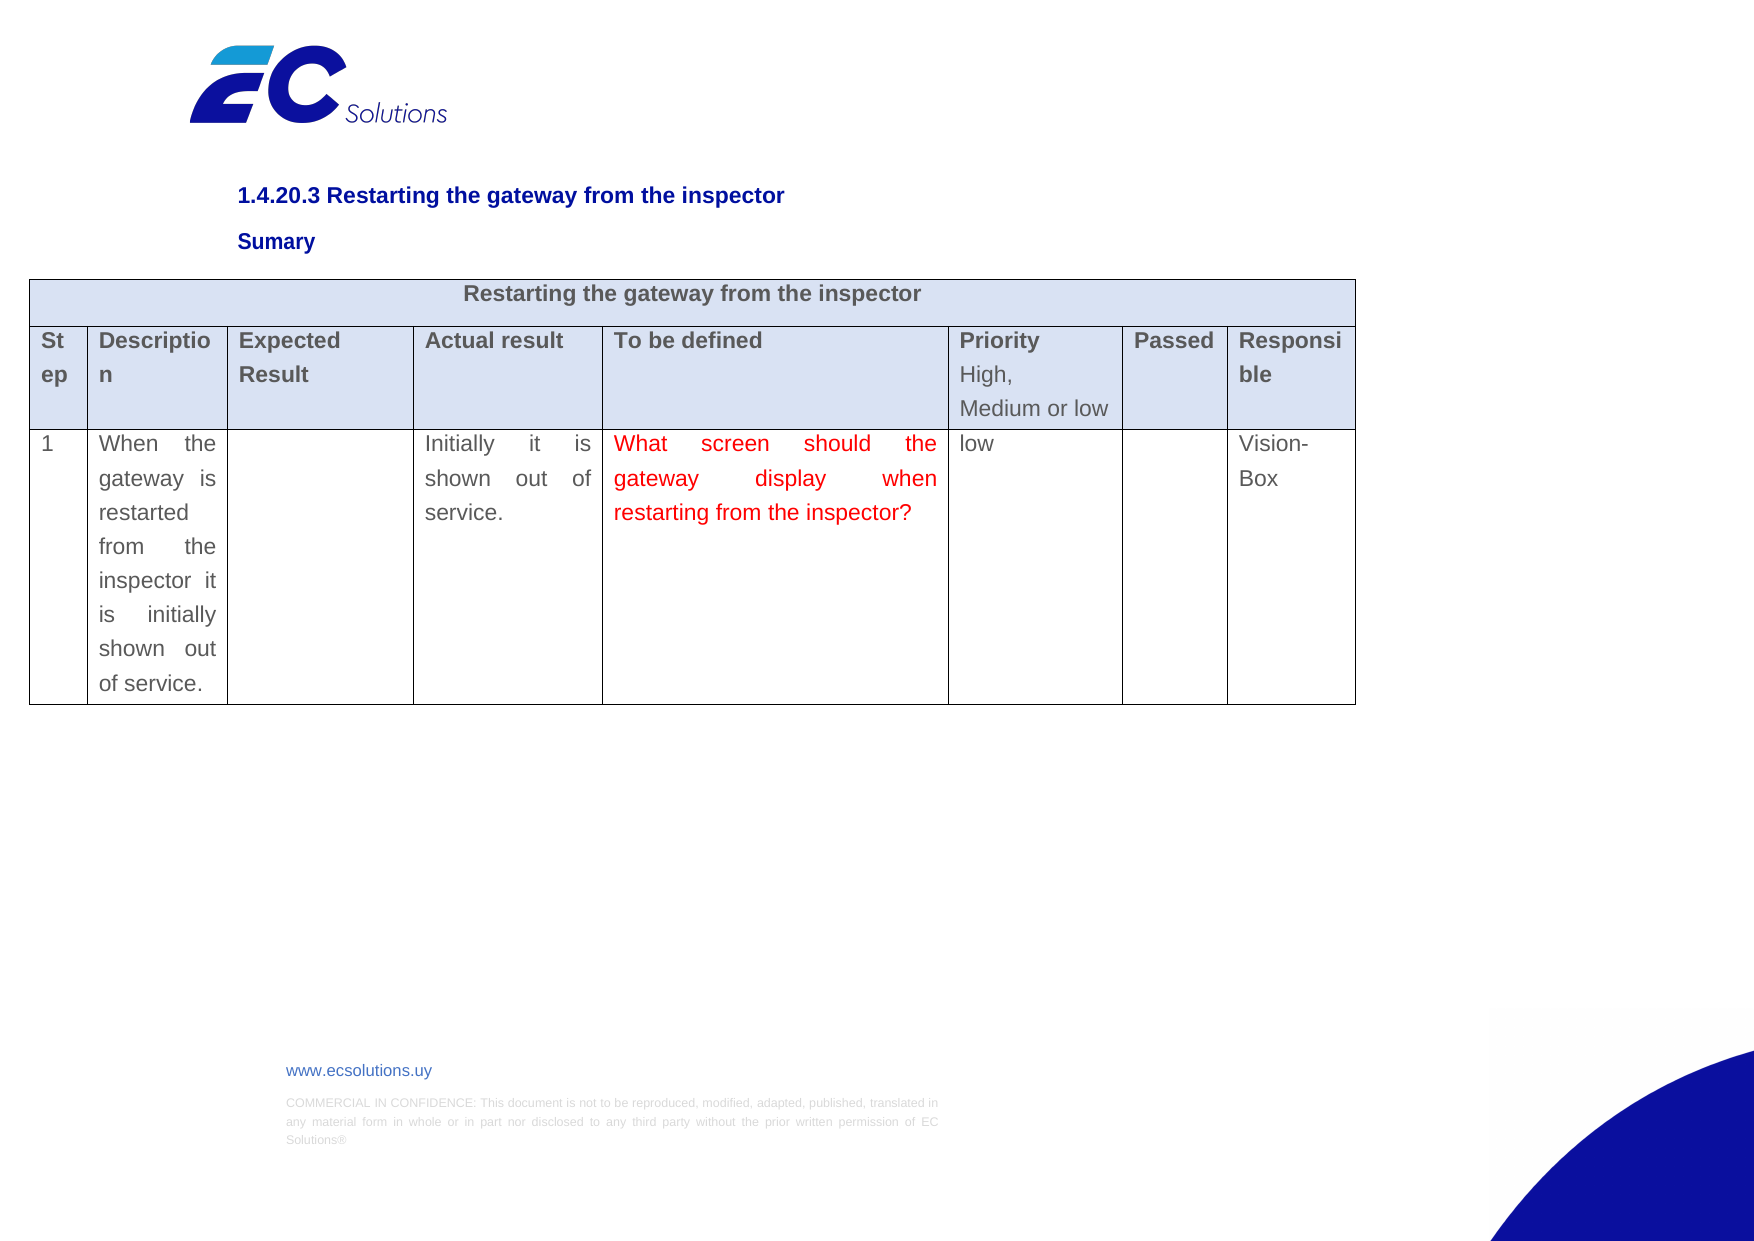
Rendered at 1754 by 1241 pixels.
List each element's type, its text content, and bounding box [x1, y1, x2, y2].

table_cell Responsible [1228, 327, 1355, 429]
table_cell Priority High, Medium or low [949, 327, 1122, 429]
table_cell To be defined [603, 327, 948, 429]
table_cell Expected Result [228, 327, 413, 429]
subtitle 1.4.20.3 Restarting the gateway from the inspector [237, 182, 1503, 208]
table_cell Step [30, 327, 87, 429]
table_cell Passed [1123, 327, 1227, 429]
table_cell What screen should the gateway display when restarting from the inspector? [603, 430, 948, 704]
table_cell Initially it is shown out of service. [414, 430, 602, 704]
picture [1488, 1008, 1754, 1241]
table_header Restarting the gateway from the inspector [30, 280, 1355, 326]
table_cell When the gateway is restarted from the inspector it is initially shown out of service. [88, 430, 227, 704]
table_cell [228, 430, 413, 704]
table_cell Vision-Box [1228, 430, 1355, 704]
text Sumary [177, 228, 1503, 254]
table_cell Description [88, 327, 227, 429]
picture [189, 45, 448, 123]
table_cell Actual result [414, 327, 602, 429]
table_cell low [949, 430, 1122, 704]
table_cell [1123, 430, 1227, 704]
table_cell 1 [30, 430, 87, 704]
